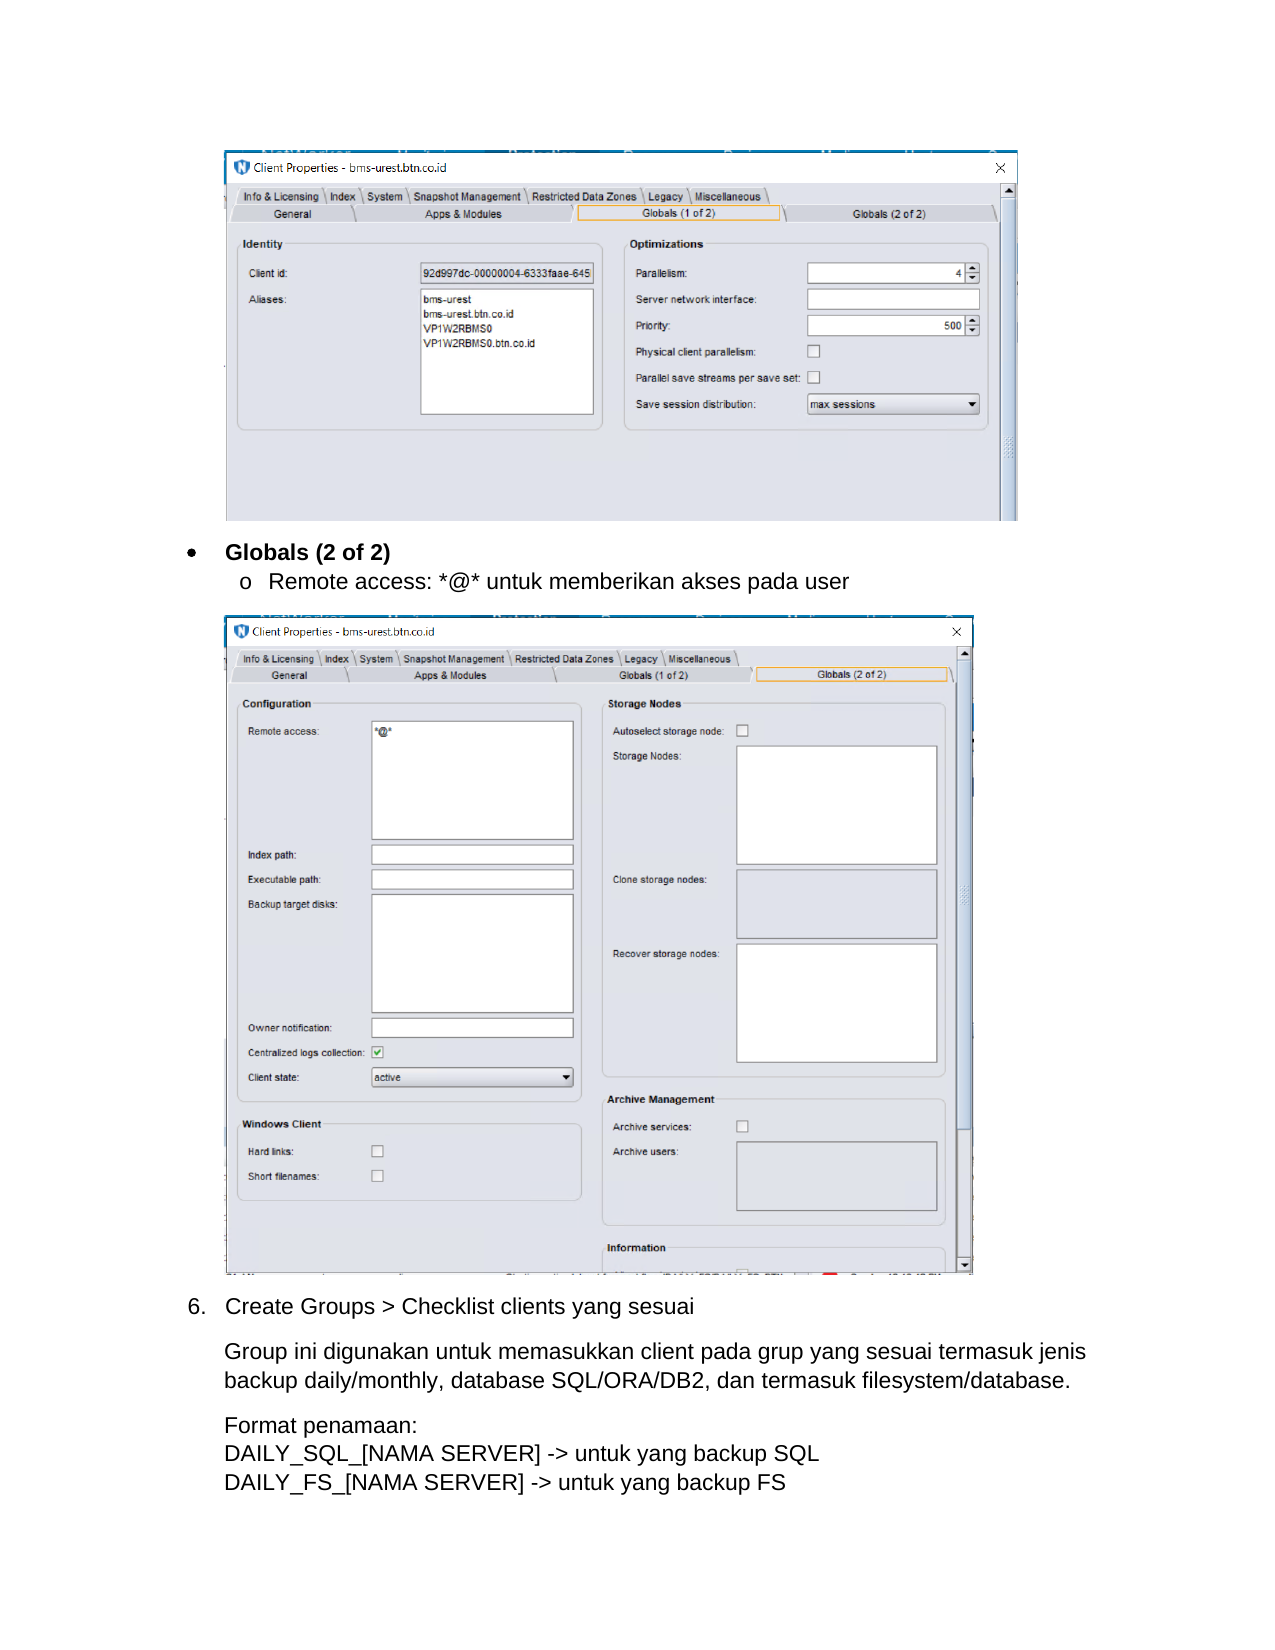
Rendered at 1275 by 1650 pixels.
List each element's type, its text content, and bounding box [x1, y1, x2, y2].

text DAILY_SQL_[NAMA SERVER] -> untuk yang backup SQL [224, 1440, 1125, 1467]
picture [223, 615, 974, 1275]
list Remote access: *@* untuk memberikan akses pada user [239, 568, 1125, 596]
text Group ini digunakan untuk memasukkan client pada grup yang sesuai termasuk jenis backup daily/monthly, database SQL/ORA/DB2, dan termasuk filesystem/database. [224, 1338, 1125, 1393]
picture [223, 150, 1018, 521]
text Format penamaan: [224, 1412, 1125, 1438]
list Create Groups > Checklist clients yang sesuai [187, 1293, 1125, 1319]
list Globals (2 of 2) [187, 539, 1125, 566]
text DAILY_FS_[NAMA SERVER] -> untuk yang backup FS [224, 1469, 1125, 1495]
